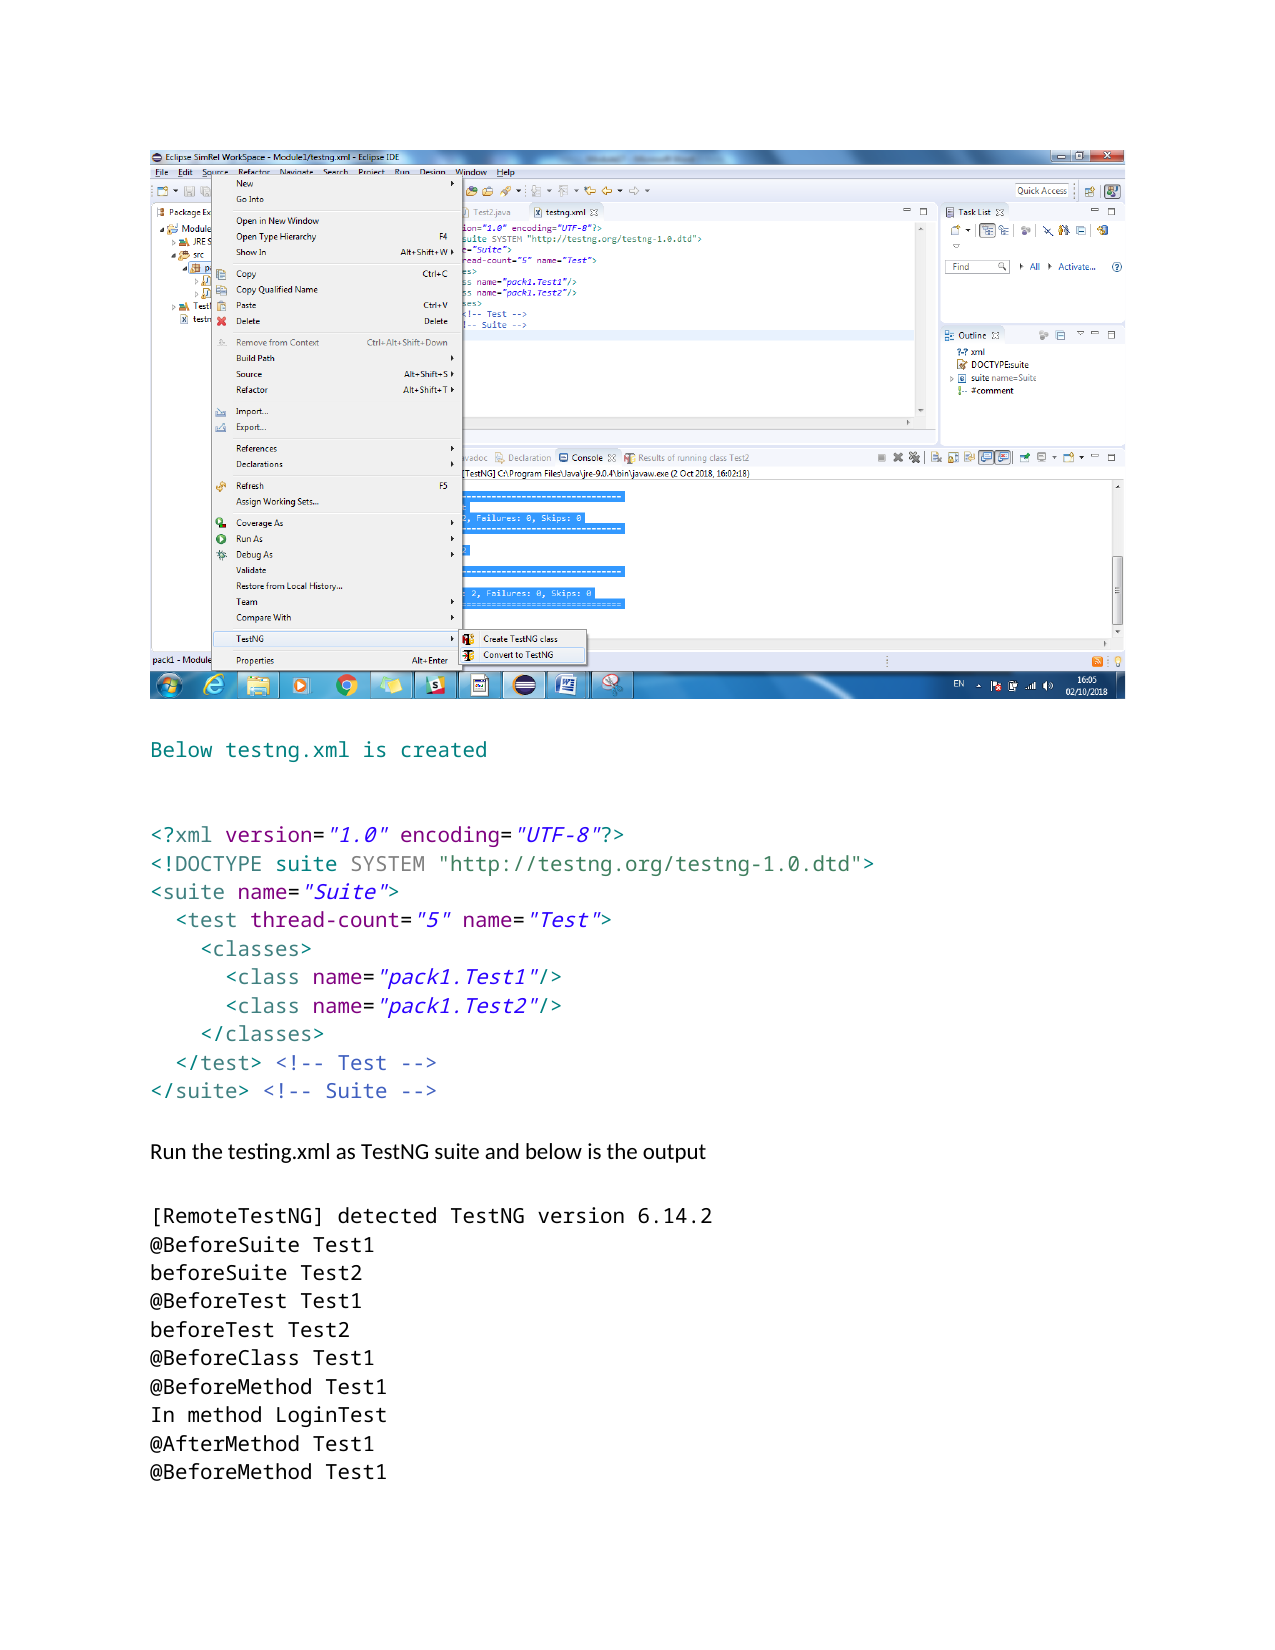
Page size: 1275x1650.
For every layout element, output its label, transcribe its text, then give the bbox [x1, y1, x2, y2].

text <class name="pack1.Test1"/> [150, 962, 1125, 991]
text Run the testing.xml as TestNG suite and below is the output [150, 1137, 1125, 1165]
text <class name="pack1.Test2"/> [150, 991, 1125, 1019]
text <test thread-count="5" name="Test"> [150, 906, 1125, 934]
text <classes> [150, 934, 1125, 962]
text In method LoginTest [150, 1400, 1125, 1429]
picture [150, 150, 1125, 699]
text @BeforeClass Test1 [150, 1343, 1125, 1372]
text @BeforeSuite Test1 [150, 1230, 1125, 1258]
text beforeSuite Test2 [150, 1258, 1125, 1287]
text @BeforeMethod Test1 [150, 1372, 1125, 1400]
text @BeforeMethod Test1 [150, 1457, 1125, 1486]
text [RemoteTestNG] detected TestNG version 6.14.2 [150, 1201, 1125, 1230]
text @AfterMethod Test1 [150, 1429, 1125, 1457]
text @BeforeTest Test1 [150, 1287, 1125, 1315]
text Below testng.xml is created [150, 735, 1125, 763]
text beforeTest Test2 [150, 1315, 1125, 1343]
text <suite name="Suite"> [150, 877, 1125, 906]
text </classes> [150, 1019, 1125, 1048]
text <?xml version="1.0" encoding="UTF-8"?> [150, 820, 1125, 849]
text </test> <!-- Test --> [150, 1048, 1125, 1076]
text </suite> <!-- Suite --> [150, 1076, 1125, 1105]
text <!DOCTYPE suite SYSTEM "http://testng.org/testng-1.0.dtd"> [150, 849, 1125, 877]
